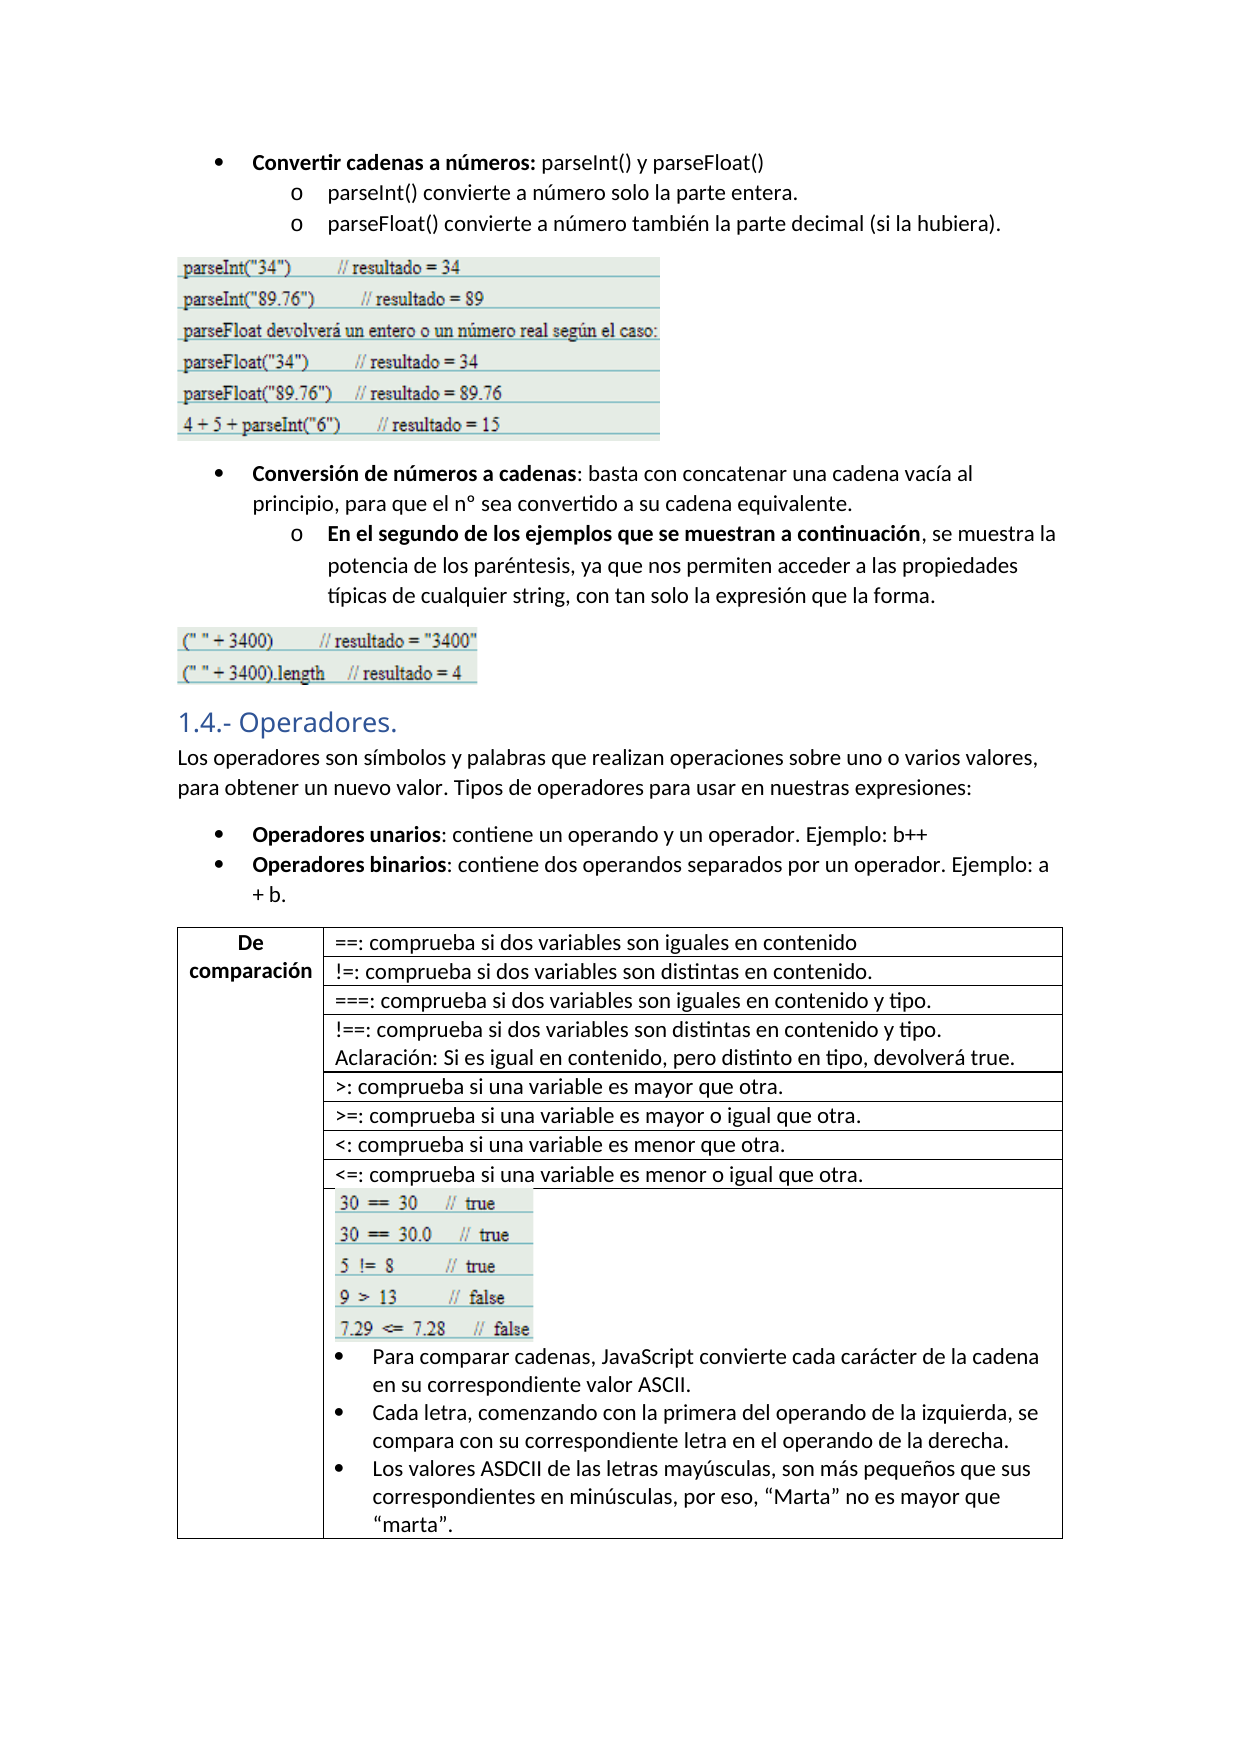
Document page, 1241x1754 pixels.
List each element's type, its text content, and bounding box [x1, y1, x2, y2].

picture [177, 257, 660, 441]
list Convertir cadenas a números: parseInt() y parseFloat() [215, 148, 1063, 176]
table_cell ===: comprueba si dos variables son iguales en contenido y tipo. [324, 986, 1062, 1014]
text Los operadores son símbolos y palabras que realizan operaciones sobre uno o varios valores, para obtener un nuevo valor. Tipos de operadores para usar en nuestras expresiones: [177, 743, 1063, 801]
table_cell <: comprueba si una variable es menor que otra. [324, 1131, 1062, 1159]
table_cell >=: comprueba si una variable es mayor o igual que otra. [324, 1102, 1062, 1129]
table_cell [324, 1189, 1062, 1538]
table_cell >: comprueba si una variable es mayor que otra. [324, 1073, 1062, 1101]
table_header ==: comprueba si dos variables son iguales en contenido [324, 928, 1062, 956]
list Operadores binarios: contiene dos operandos separados por un operador. Ejemplo: a + b. [215, 850, 1063, 908]
list Operadores unarios: contiene un operando y un operador. Ejemplo: b++ [215, 820, 1063, 848]
table_cell !==: comprueba si dos variables son distintas en contenido y tipo. Aclaración: Si es igual en contenido, pero distinto en tipo, devolverá true. [324, 1015, 1062, 1071]
list parseInt() convierte a número solo la parte entera. [290, 178, 1063, 207]
picture [335, 1188, 534, 1342]
table_cell <=: comprueba si una variable es menor o igual que otra. [324, 1160, 1062, 1188]
subtitle 1.4.- Operadores. [177, 703, 1063, 740]
list parseFloat() convierte a número también la parte decimal (si la hubiera). [290, 209, 1063, 238]
list Conversión de números a cadenas: basta con concatenar una cadena vacía al principio, para que el nº sea convertido a su cadena equivalente. [215, 459, 1063, 517]
list En el segundo de los ejemplos que se muestran a continuación, se muestra la potencia de los paréntesis, ya que nos permiten acceder a las propiedades típicas de cualquier string, con tan solo la expresión que la forma. [290, 519, 1063, 609]
table_header De comparación [178, 928, 323, 1538]
table_cell !=: comprueba si dos variables son distintas en contenido. [324, 957, 1062, 985]
picture [177, 627, 478, 685]
